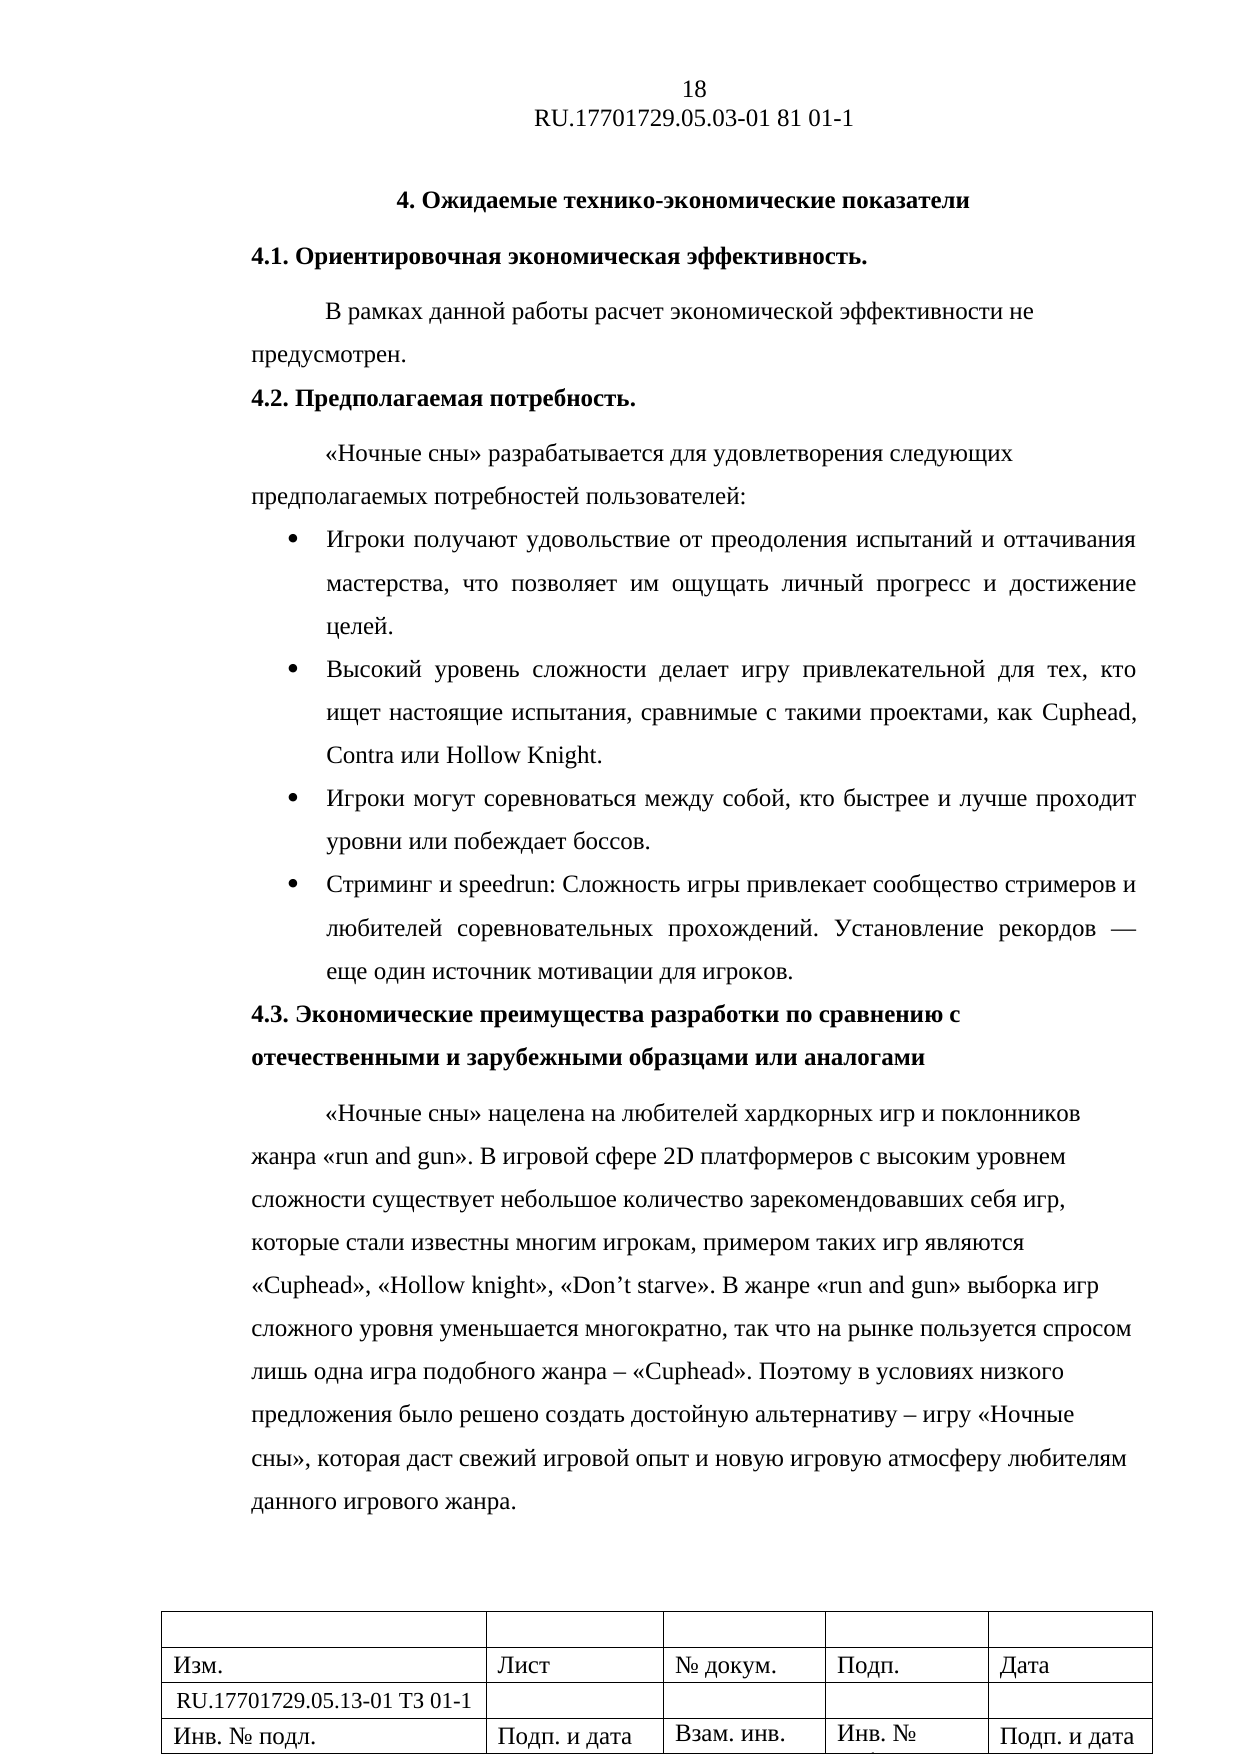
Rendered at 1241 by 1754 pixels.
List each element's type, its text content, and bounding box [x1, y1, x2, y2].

list Стриминг и speedrun: Сложность игры привлекает сообщество стримеров и любителей соревновательных прохождений. Установление рекордов — еще один источник мотивации для игроков. [288, 869, 1137, 984]
text «Ночные сны» нацелена на любителей хардкорных игр и поклонников жанра «run and gun». В игровой сфере 2D платформеров с высоким уровнем сложности существует небольшое количество зарекомендовавших себя игр, которые стали известны многим игрокам, примером таких игр являются «Cuphead», «Hollow knight», «Don’t starve». В жанре «run and gun» выборка игр сложного уровня уменьшается многократно, так что на рынке пользуется спросом лишь одна игра подобного жанра – «Cuphead». Поэтому в условиях низкого предложения было решено создать достойную альтернативу – игру «Ночные сны», которая даст свежий игровой опыт и новую игровую атмосферу любителям данного игрового жанра. [251, 1098, 1137, 1514]
subtitle 4.3. Экономические преимущества разработки по сравнению с отечественными и зарубежными образцами или аналогами [251, 999, 1137, 1071]
subtitle 4. Ожидаемые технико-экономические показатели [229, 185, 1137, 214]
subtitle 4.2. Предполагаемая потребность. [251, 383, 1137, 411]
list Высокий уровень сложности делает игру привлекательной для тех, кто ищет настоящие испытания, сравнимые с такими проектами, как Cuphead, Contra или Hollow Knight. [288, 654, 1137, 769]
text «Ночные сны» разрабатывается для удовлетворения следующих предполагаемых потребностей пользователей: [251, 438, 1137, 510]
text В рамках данной работы расчет экономической эффективности не предусмотрен. [251, 296, 1137, 368]
list Игроки могут соревноваться между собой, кто быстрее и лучше проходит уровни или побеждает боссов. [288, 783, 1137, 855]
list Игроки получают удовольствие от преодоления испытаний и оттачивания мастерства, что позволяет им ощущать личный прогресс и достижение целей. [288, 524, 1137, 639]
subtitle 4.1. Ориентировочная экономическая эффективность. [251, 241, 1137, 269]
